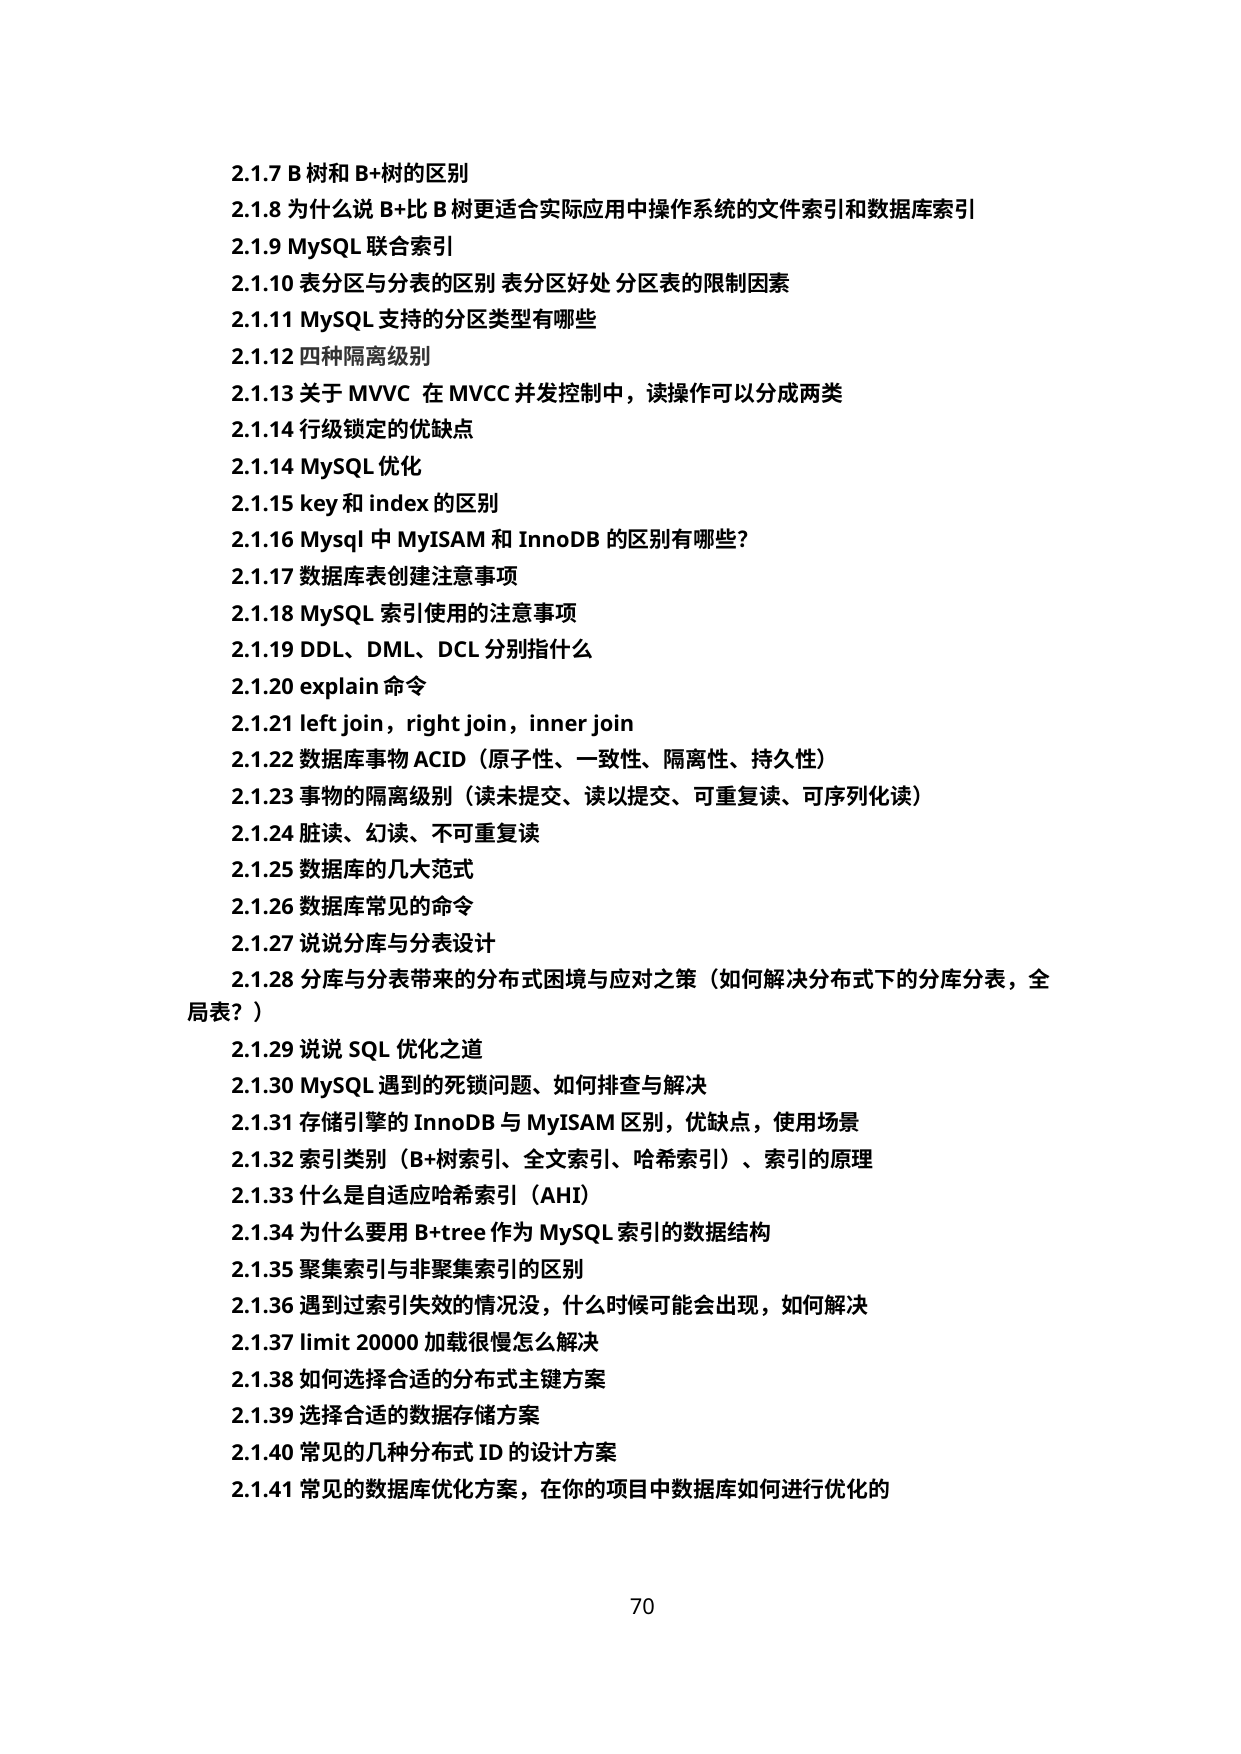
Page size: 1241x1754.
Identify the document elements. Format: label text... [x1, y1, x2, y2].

subtitle 2.1.27 说说分库与分表设计 [187, 926, 1053, 958]
subtitle 2.1.9 MySQL联合索引 [187, 229, 1053, 261]
subtitle 2.1.26 数据库常见的命令 [187, 889, 1053, 921]
subtitle 2.1.8 为什么说B+比B树更适合实际应用中操作系统的文件索引和数据库索引 [187, 192, 1053, 225]
subtitle 2.1.23 事物的隔离级别（读未提交、读以提交、可重复读、可序列化读） [187, 779, 1053, 811]
subtitle 2.1.37 limit 20000 加载很慢怎么解决 [187, 1325, 1053, 1357]
subtitle 2.1.20 explain命令 [187, 669, 1053, 701]
subtitle 2.1.25 数据库的几大范式 [187, 852, 1053, 885]
subtitle 2.1.21 left join，right join，inner join [187, 706, 1053, 738]
subtitle 2.1.14 行级锁定的优缺点 [187, 412, 1053, 445]
subtitle 2.1.24 脏读、幻读、不可重复读 [187, 816, 1053, 848]
subtitle 2.1.30 MySQL遇到的死锁问题、如何排查与解决 [187, 1068, 1053, 1101]
subtitle 2.1.32 索引类别（B+树索引、全文索引、哈希索引）、索引的原理 [187, 1141, 1053, 1174]
subtitle 2.1.13 关于MVVC 在MVCC并发控制中，读操作可以分成两类 [187, 376, 1053, 408]
subtitle 2.1.11 MySQL支持的分区类型有哪些 [187, 302, 1053, 335]
subtitle 2.1.16 Mysql 中 MyISAM 和 InnoDB 的区别有哪些？ [187, 522, 1053, 555]
subtitle 2.1.29 说说 SQL 优化之道 [187, 1031, 1053, 1064]
subtitle 2.1.34 为什么要用 B+tree作为MySQL索引的数据结构 [187, 1215, 1053, 1247]
subtitle 2.1.7 B树和B+树的区别 [187, 156, 1053, 188]
subtitle 2.1.14 MySQL优化 [187, 449, 1053, 481]
subtitle 2.1.28 分库与分表带来的分布式困境与应对之策（如何解决分布式下的分库分表，全局表？） [187, 962, 1053, 1027]
subtitle 2.1.41 常见的数据库优化方案，在你的项目中数据库如何进行优化的 [187, 1471, 1053, 1504]
subtitle 2.1.40 常见的几种分布式ID的设计方案 [187, 1435, 1053, 1467]
subtitle 2.1.12 四种隔离级别 [187, 339, 1053, 371]
subtitle 2.1.17 数据库表创建注意事项 [187, 559, 1053, 591]
subtitle 2.1.10 表分区与分表的区别 表分区好处 分区表的限制因素 [187, 266, 1053, 298]
subtitle 2.1.39 选择合适的数据存储方案 [187, 1398, 1053, 1431]
subtitle 2.1.33 什么是自适应哈希索引（AHI） [187, 1178, 1053, 1211]
subtitle 2.1.22 数据库事物ACID（原子性、一致性、隔离性、持久性） [187, 742, 1053, 775]
subtitle 2.1.19 DDL、DML、DCL分别指什么 [187, 632, 1053, 665]
subtitle 2.1.35 聚集索引与非聚集索引的区别 [187, 1251, 1053, 1284]
subtitle 2.1.38 如何选择合适的分布式主键方案 [187, 1361, 1053, 1394]
subtitle 2.1.31 存储引擎的 InnoDB与MyISAM区别，优缺点，使用场景 [187, 1105, 1053, 1137]
subtitle 2.1.36 遇到过索引失效的情况没，什么时候可能会出现，如何解决 [187, 1288, 1053, 1321]
subtitle 2.1.15 key和index的区别 [187, 486, 1053, 518]
subtitle 2.1.18 MySQL 索引使用的注意事项 [187, 596, 1053, 628]
